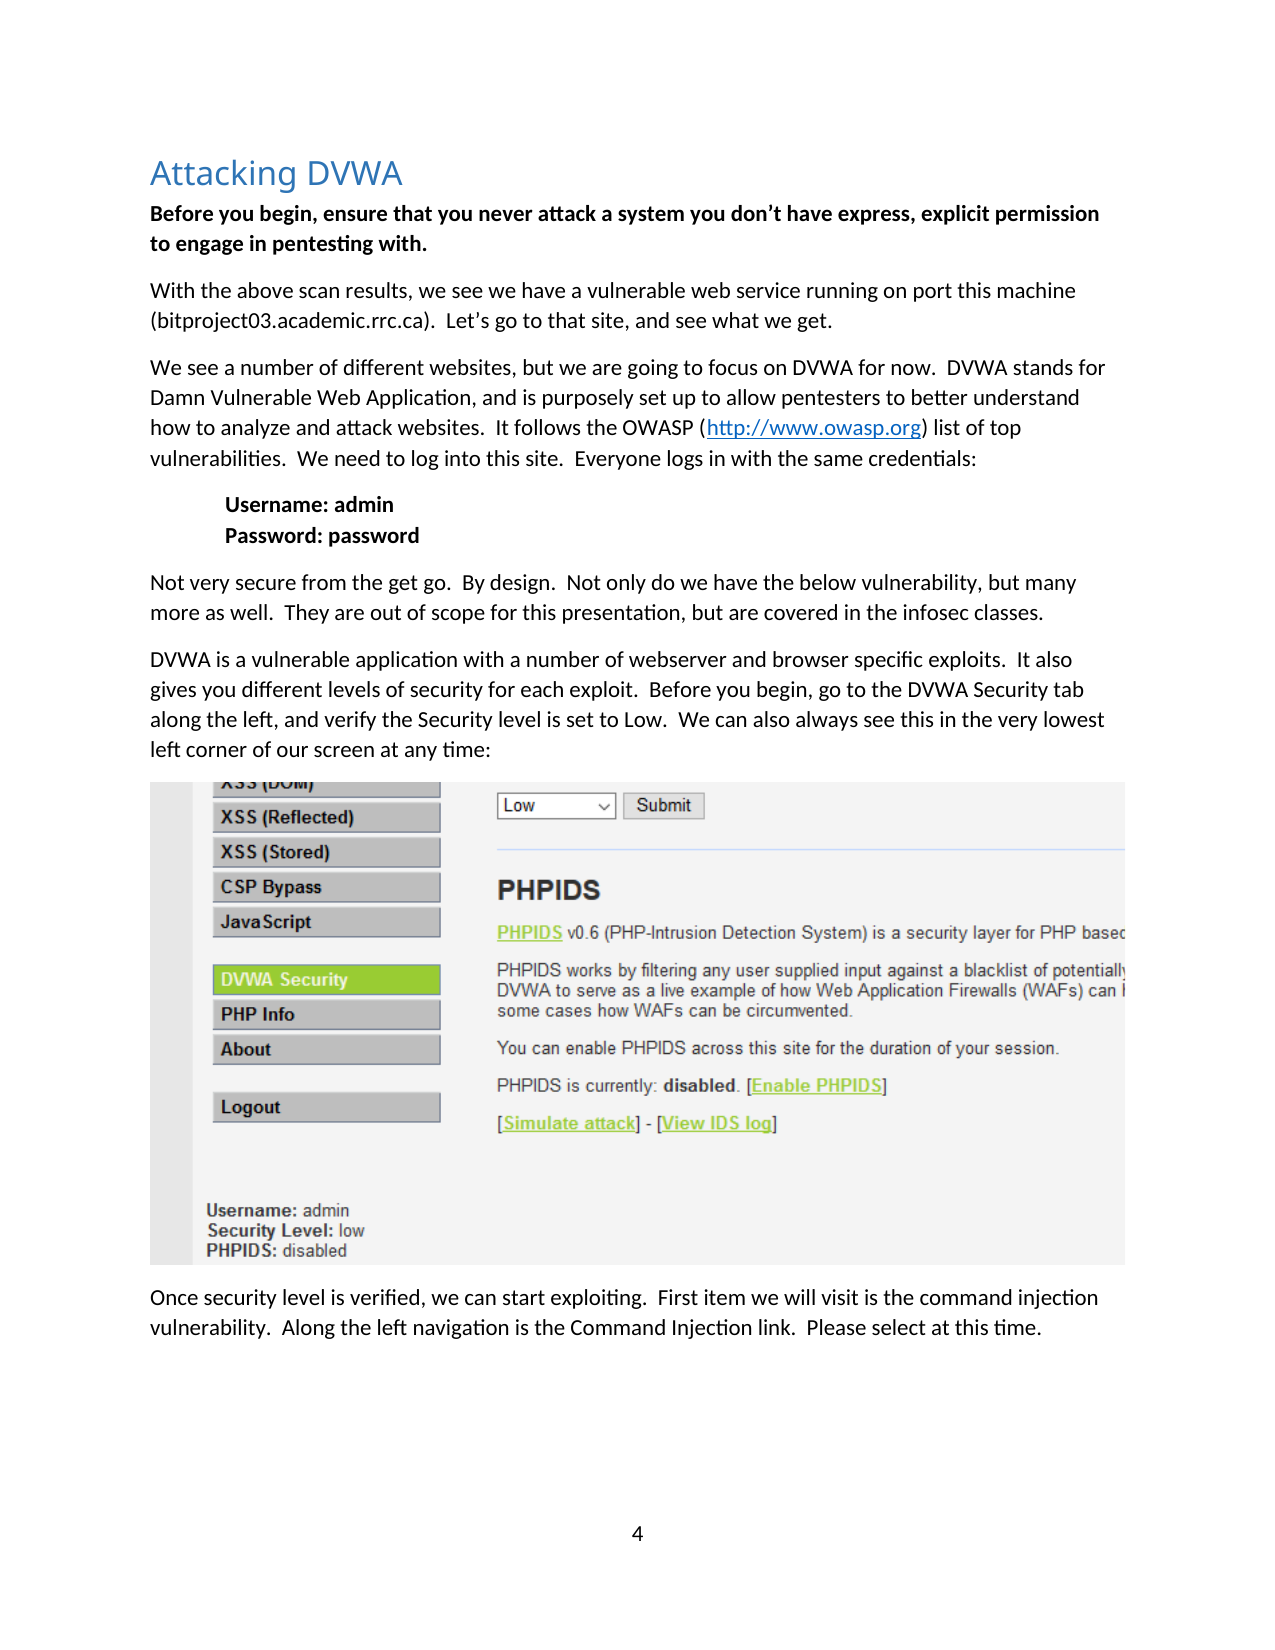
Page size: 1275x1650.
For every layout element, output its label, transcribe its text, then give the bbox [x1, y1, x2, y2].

subtitle Attacking DVWA [150, 150, 1125, 195]
text With the above scan results, we see we have a vulnerable web service running on port this machine (bitproject03.academic.rrc.ca). Let’s go to that site, and see what we get. [150, 276, 1125, 334]
text We see a number of different websites, but we are going to focus on DVWA for now. DVWA stands for Damn Vulnerable Web Application, and is purposely set up to allow pentesters to better understand how to analyze and attack websites. It follows the OWASP (http://www.owasp.org) list of top vulnerabilities. We need to log into this site. Everyone logs in with the same credentials: [150, 353, 1125, 472]
picture [150, 782, 1125, 1265]
text Once security level is verified, we can start exploiting. First item we will visit is the command injection vulnerability. Along the left navigation is the Command Injection link. Please select at this time. [150, 1283, 1125, 1342]
text Not very secure from the get go. By design. Not only do we have the below vulnerability, but many more as well. They are out of scope for this presentation, but are covered in the infosec classes. [150, 568, 1125, 626]
text Before you begin, ensure that you never attack a system you don’t have express, explicit permission to engage in pentesting with. [150, 199, 1125, 257]
text DVWA is a vulnerable application with a number of webserver and browser specific exploits. It also gives you different levels of security for each exploit. Before you begin, go to the DVWA Security tab along the left, and verify the Security level is set to Low. We can also always see this in the very lowest left corner of our screen at any time: [150, 645, 1125, 763]
text Username: admin Password: password [225, 491, 1125, 549]
